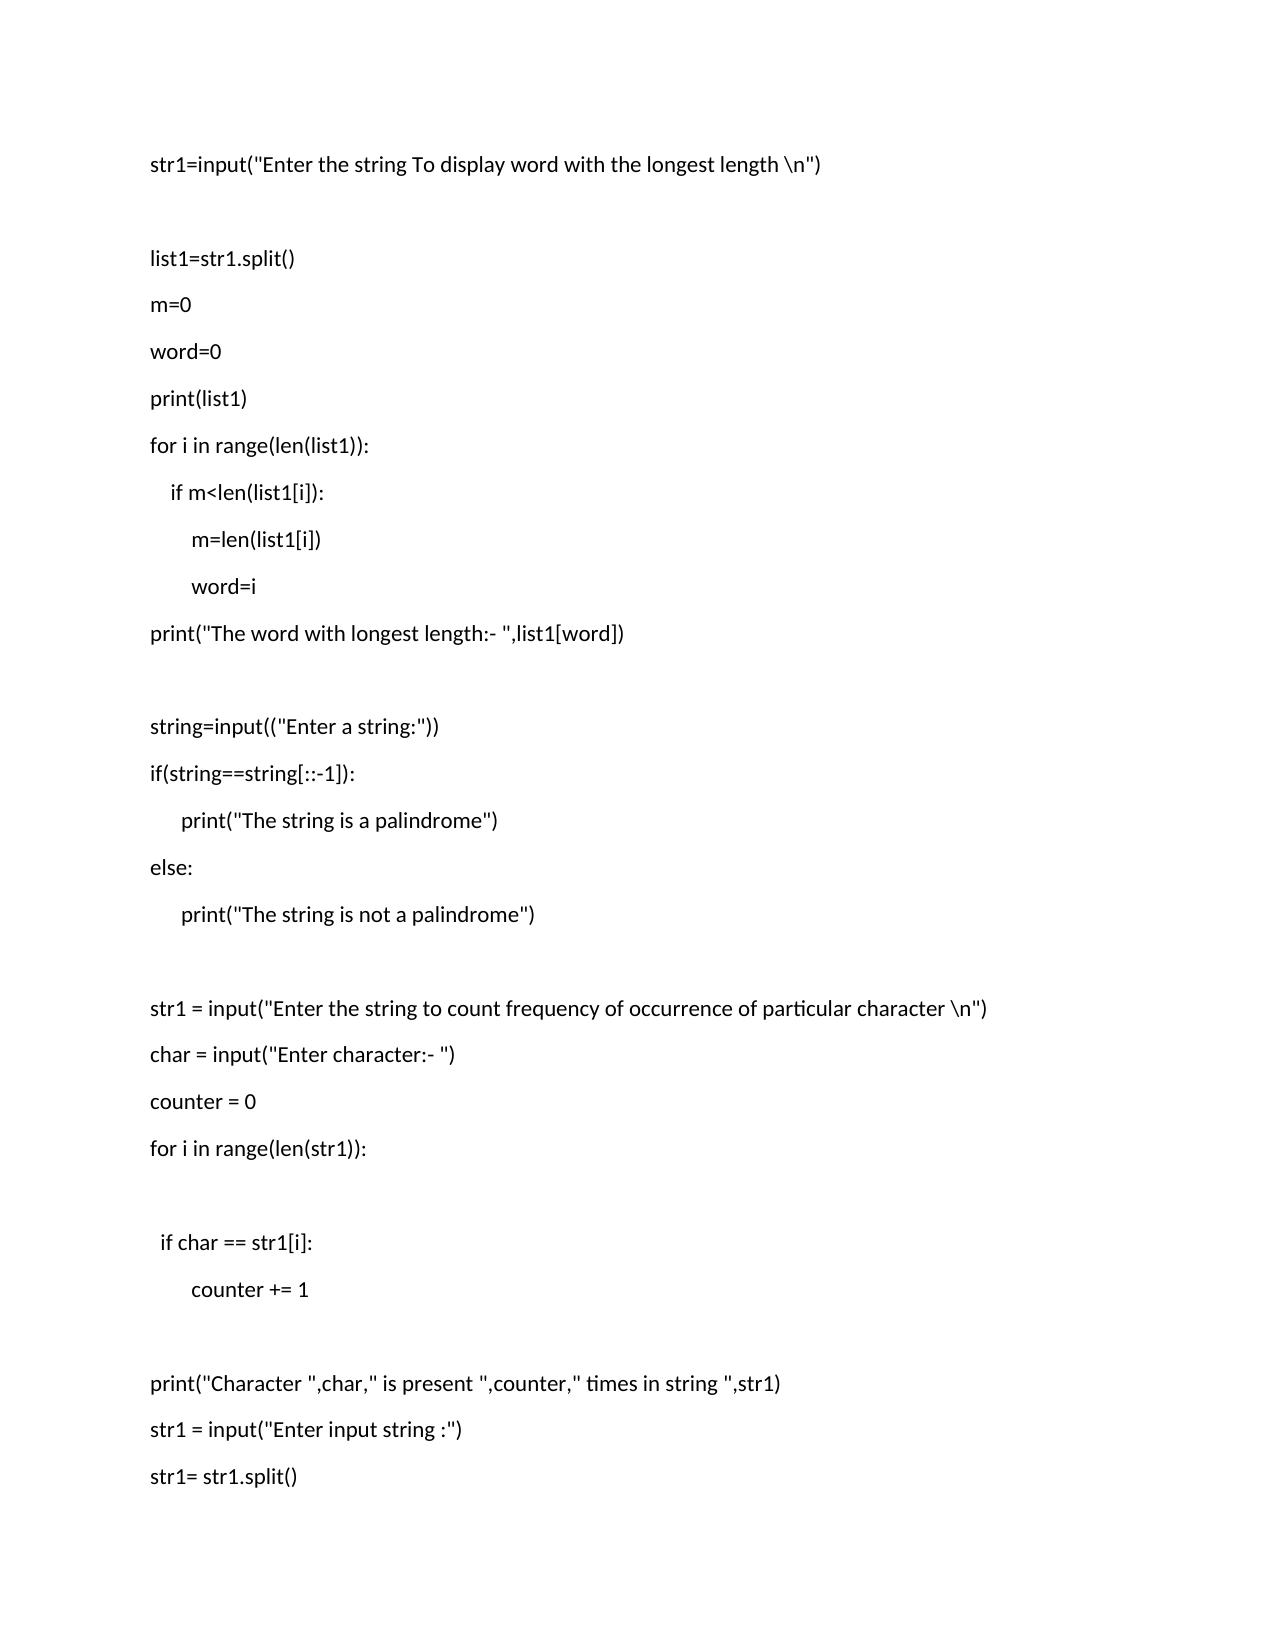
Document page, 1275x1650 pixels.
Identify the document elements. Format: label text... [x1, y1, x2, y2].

text counter += 1 [150, 1275, 1125, 1303]
text counter = 0 [150, 1087, 1125, 1116]
text if char == str1[i]: [150, 1228, 1125, 1256]
text for i in range(len(str1)): [150, 1134, 1125, 1162]
text print("Character ",char," is present ",counter," times in string ",str1) [150, 1369, 1125, 1397]
text else: [150, 853, 1125, 881]
text if m<len(list1[i]): [150, 478, 1125, 506]
text m=len(list1[i]) [150, 525, 1125, 553]
text str1=input("Enter the string To display word with the longest length \n") [150, 150, 1125, 178]
text m=0 [150, 291, 1125, 319]
text print(list1) [150, 384, 1125, 412]
text for i in range(len(list1)): [150, 431, 1125, 459]
text print("The string is not a palindrome") [150, 900, 1125, 928]
text str1 = input("Enter input string :") [150, 1416, 1125, 1444]
text list1=str1.split() [150, 244, 1125, 272]
text string=input(("Enter a string:")) [150, 712, 1125, 741]
text char = input("Enter character:- ") [150, 1041, 1125, 1069]
text print("The string is a palindrome") [150, 806, 1125, 834]
text str1= str1.split() [150, 1462, 1125, 1491]
text word=0 [150, 337, 1125, 366]
text str1 = input("Enter the string to count frequency of occurrence of particular character \n") [150, 994, 1125, 1022]
text word=i [150, 572, 1125, 600]
text if(string==string[::-1]): [150, 759, 1125, 787]
text print("The word with longest length:- ",list1[word]) [150, 619, 1125, 647]
